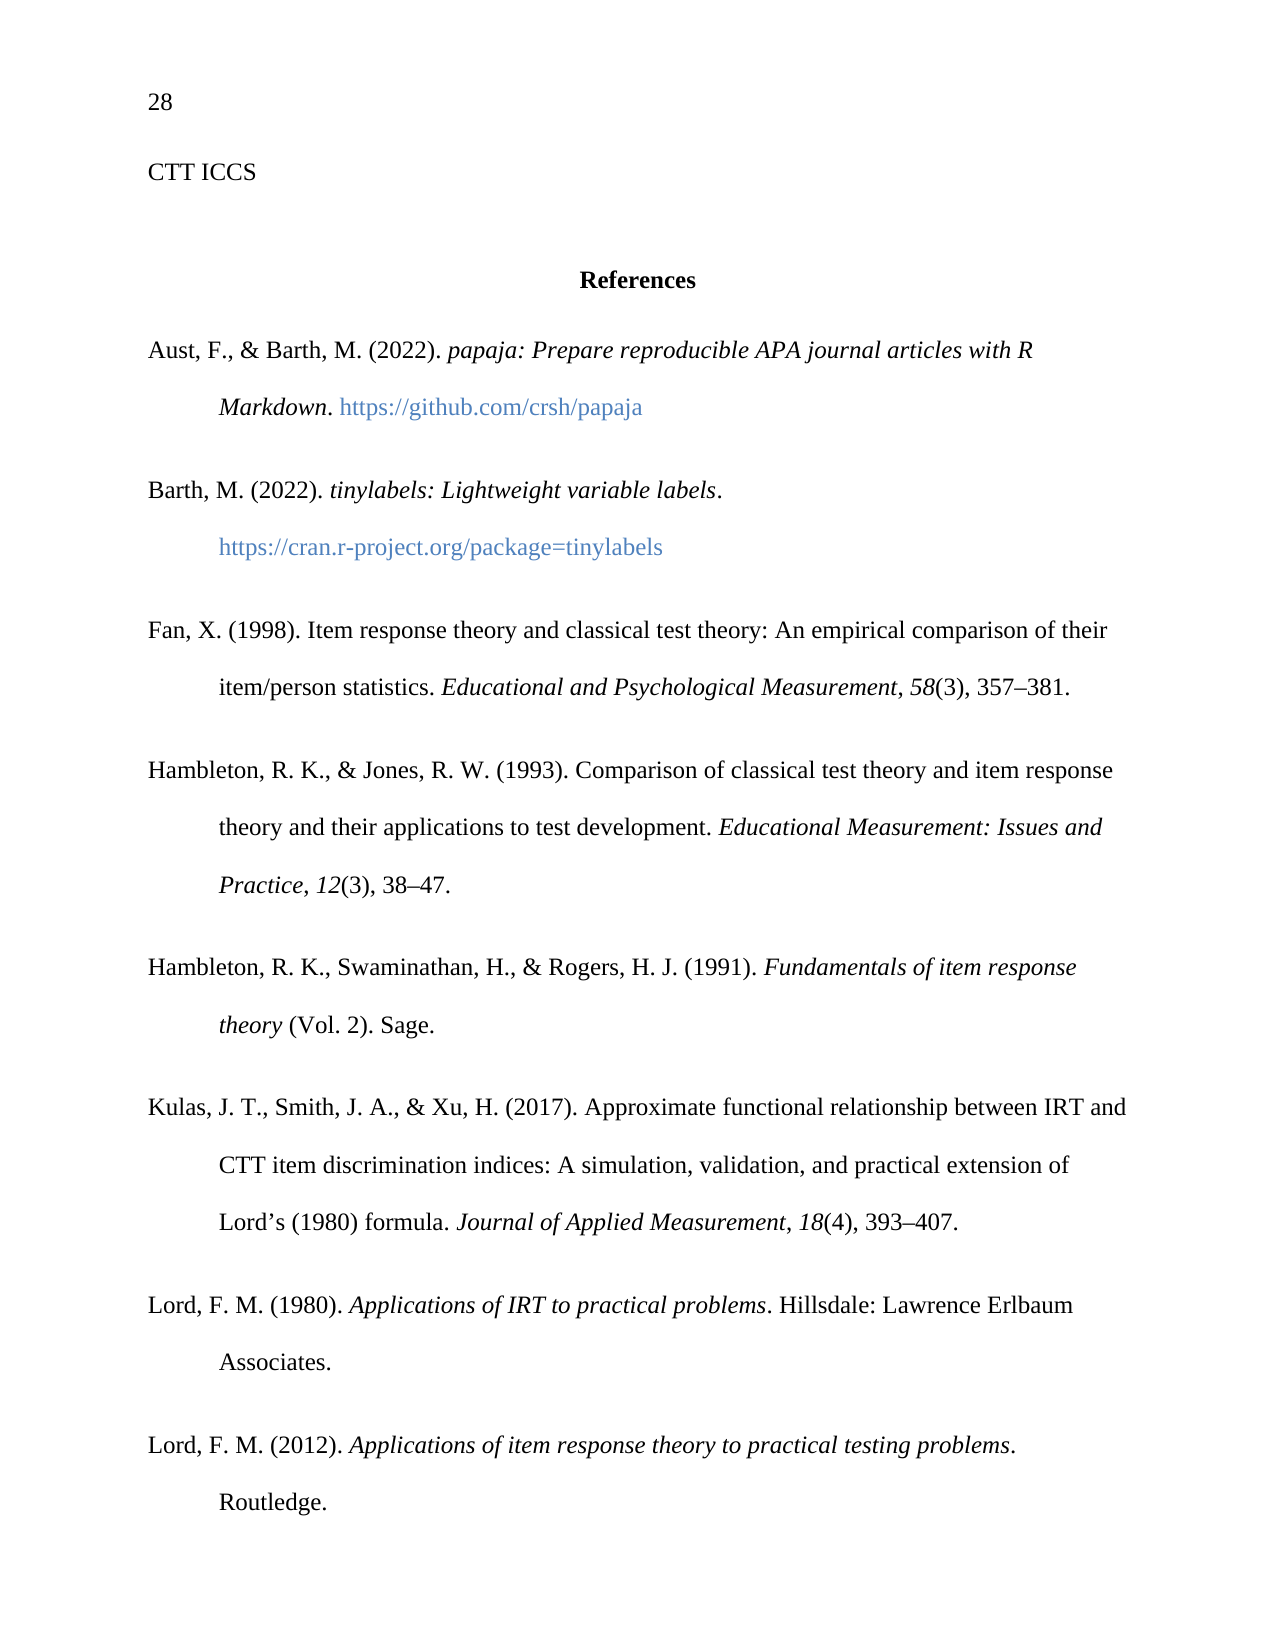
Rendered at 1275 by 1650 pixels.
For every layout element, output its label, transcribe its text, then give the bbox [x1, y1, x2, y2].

text Hambleton, R. K., & Jones, R. W. (1993). Comparison of classical test theory and item response theory and their applications to test development. Educational Measurement: Issues and Practice, 12(3), 38–47. [148, 755, 1127, 899]
text Lord, F. M. (1980). Applications of IRT to practical problems. Hillsdale: Lawrence Erlbaum Associates. [148, 1290, 1127, 1376]
text Hambleton, R. K., Swaminathan, H., & Rogers, H. J. (1991). Fundamentals of item response theory (Vol. 2). Sage. [148, 952, 1127, 1039]
subtitle References [148, 265, 1127, 294]
text Barth, M. (2022). tinylabels: Lightweight variable labels. https://cran.r-project.org/package=tinylabels [148, 475, 1127, 561]
text Lord, F. M. (2012). Applications of item response theory to practical testing problems. Routledge. [148, 1430, 1127, 1516]
text Aust, F., & Barth, M. (2022). papaja: Prepare reproducible APA journal articles with R Markdown. https://github.com/crsh/papaja [148, 335, 1127, 421]
text Kulas, J. T., Smith, J. A., & Xu, H. (2017). Approximate functional relationship between IRT and CTT item discrimination indices: A simulation, validation, and practical extension of Lord’s (1980) formula. Journal of Applied Measurement, 18(4), 393–407. [148, 1092, 1127, 1236]
text Fan, X. (1998). Item response theory and classical test theory: An empirical comparison of their item/person statistics. Educational and Psychological Measurement, 58(3), 357–381. [148, 615, 1127, 701]
